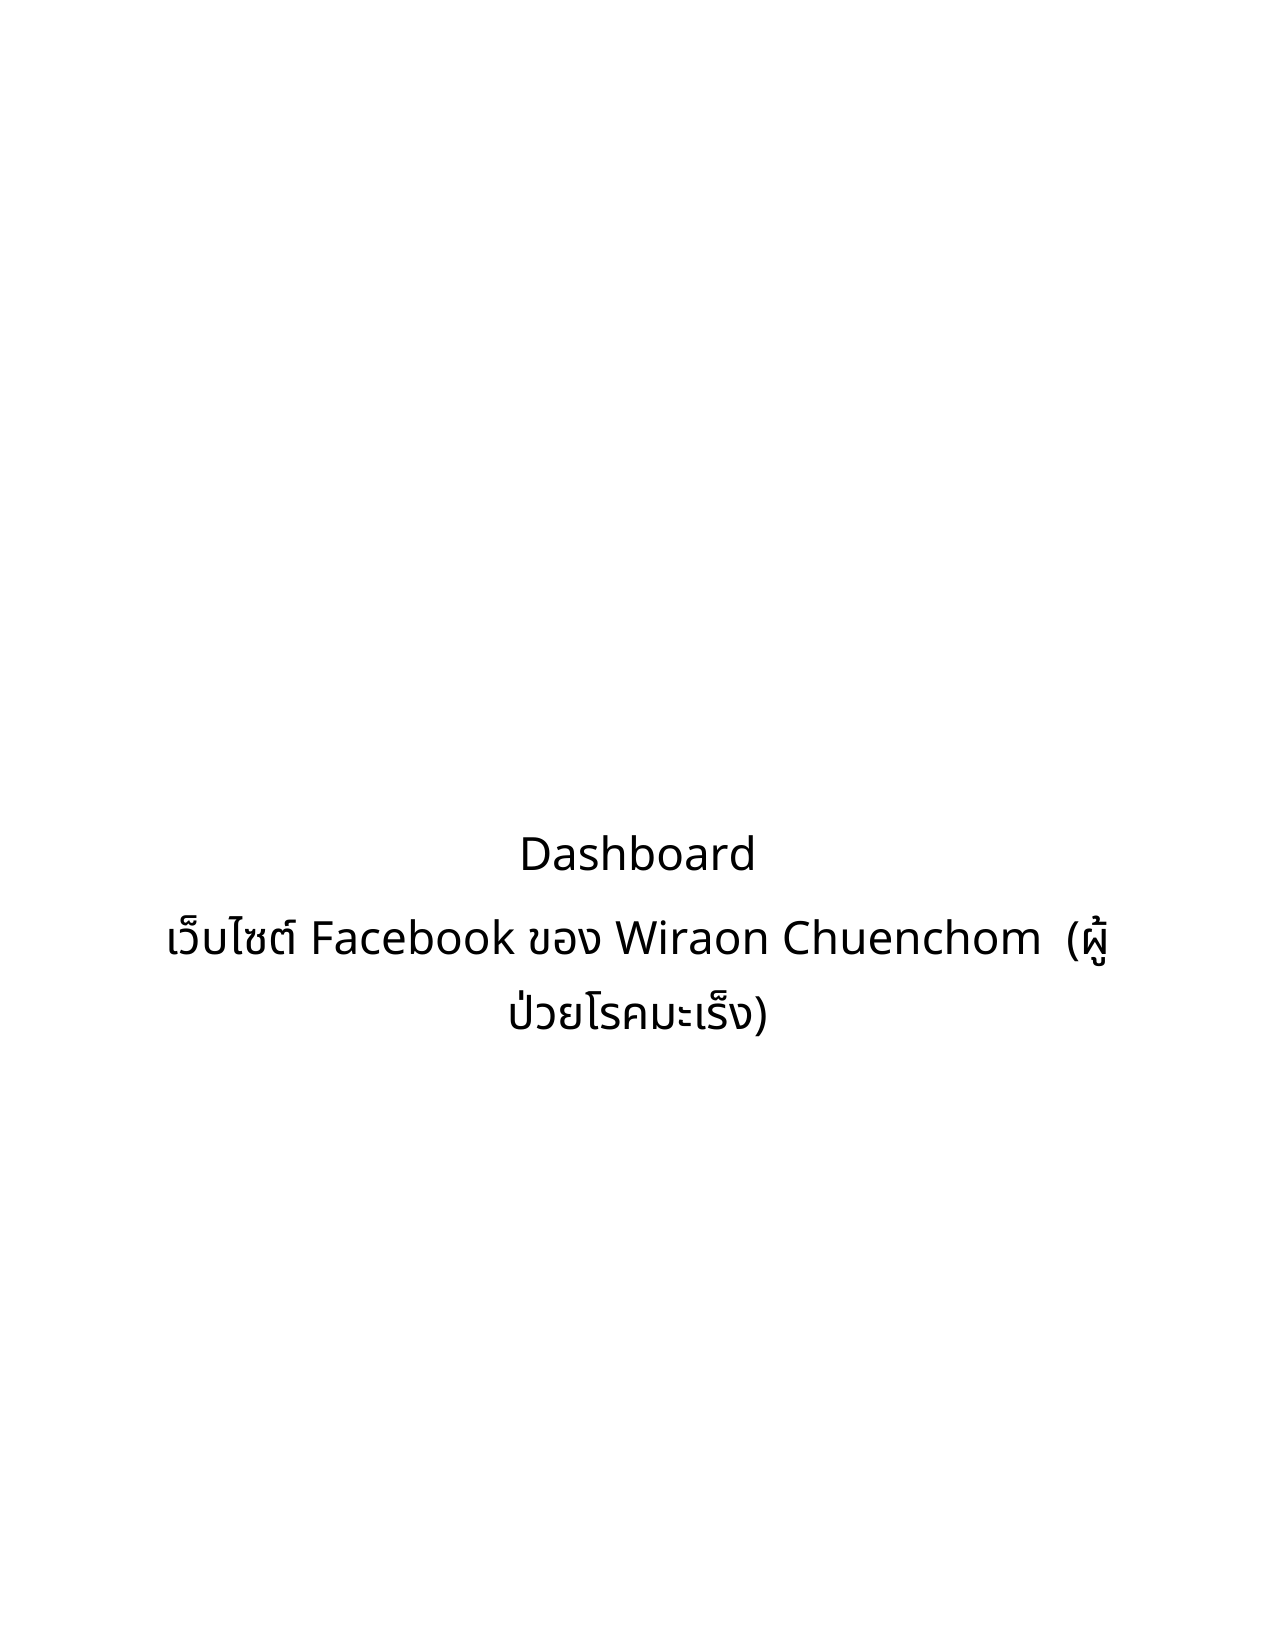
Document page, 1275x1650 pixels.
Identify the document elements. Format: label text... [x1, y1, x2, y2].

text Dashboard [150, 822, 1125, 884]
text เว็บไซต์ Facebook ของ Wiraon Chuenchom (ผู้ป่วยโรคมะเร็ง) [150, 906, 1125, 1050]
